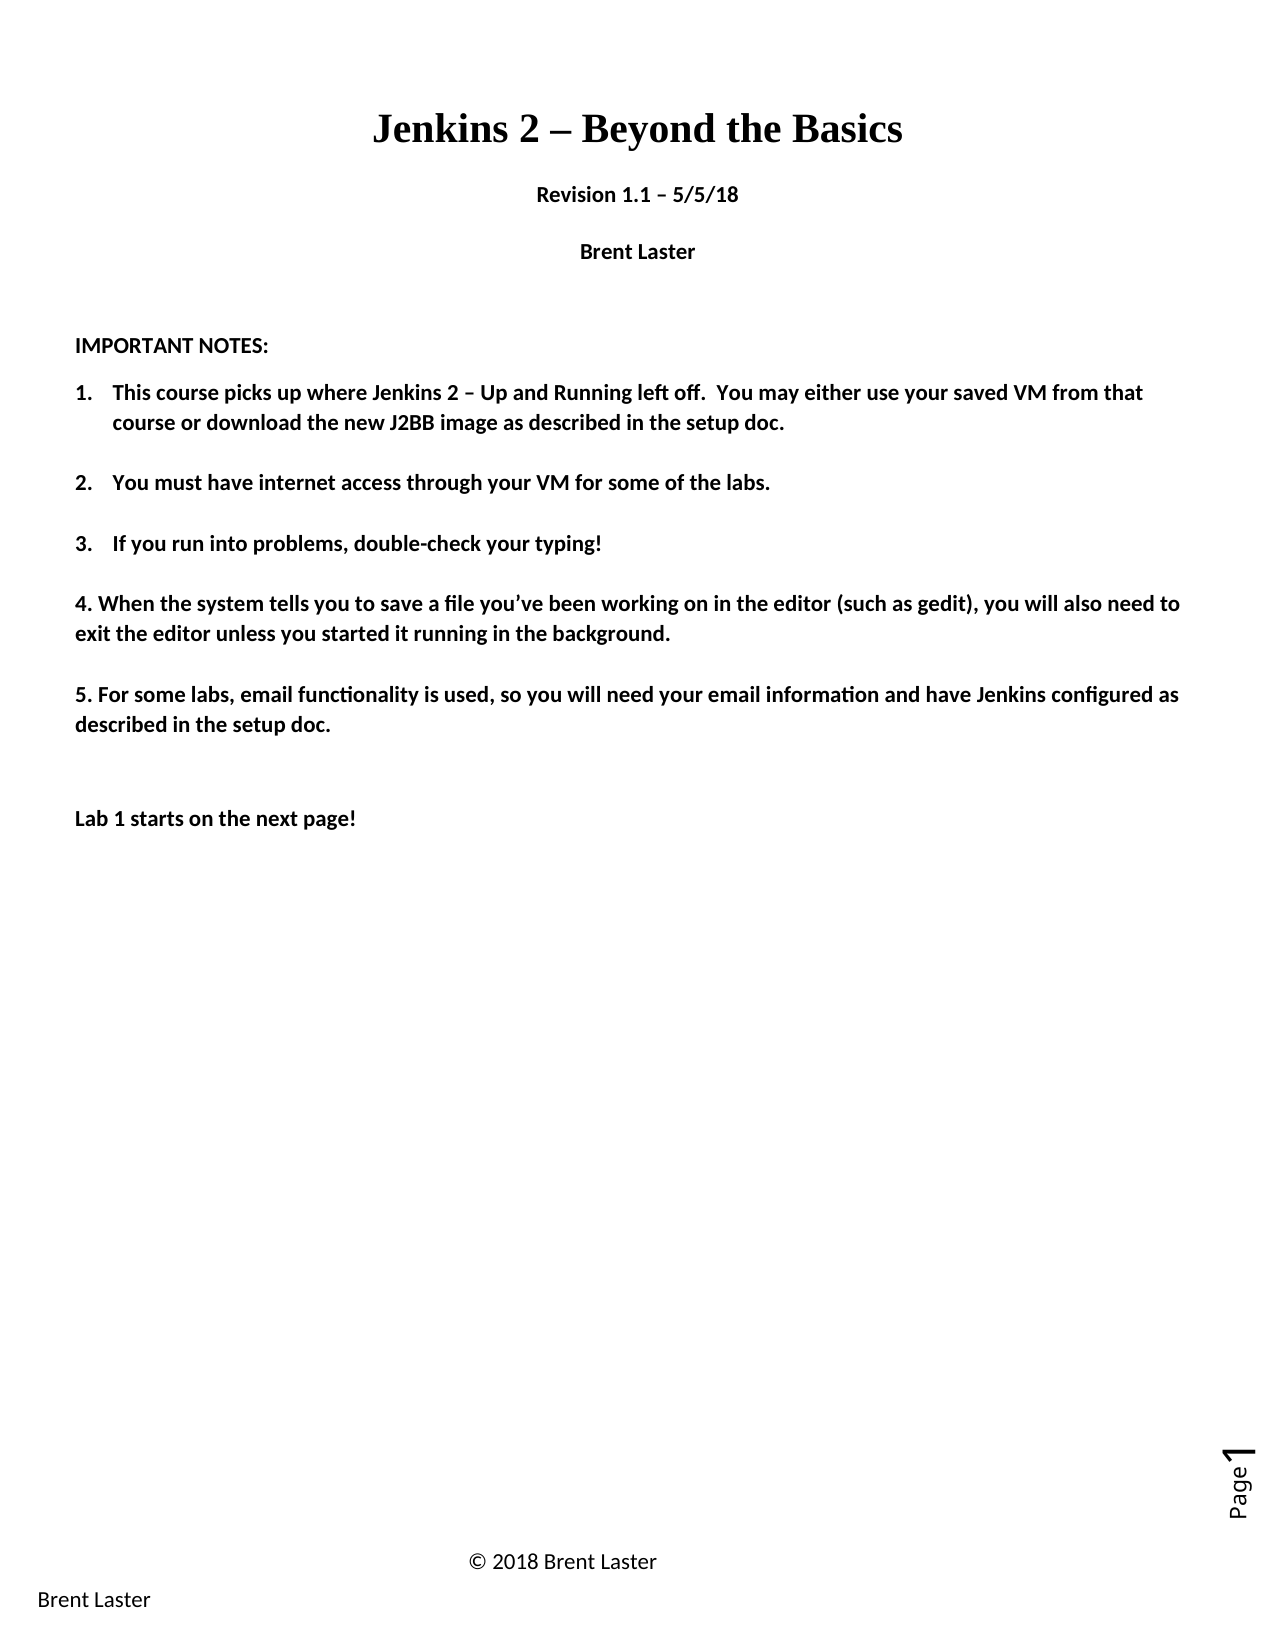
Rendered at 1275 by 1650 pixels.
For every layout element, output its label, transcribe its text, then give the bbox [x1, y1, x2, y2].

text IMPORTANT NOTES: [75, 331, 1200, 359]
list This course picks up where Jenkins 2 – Up and Running left off. You may either use your saved VM from that course or download the new J2BB image as described in the setup doc. [75, 378, 1200, 436]
text 5. For some labs, email functionality is used, so you will need your email information and have Jenkins configured as described in the setup doc. [75, 680, 1200, 738]
text Brent Laster [75, 237, 1200, 265]
list You must have internet access through your VM for some of the labs. [75, 468, 1200, 497]
subtitle Jenkins 2 – Beyond the Basics [75, 103, 1200, 151]
text Revision 1.1 – 5/5/18 [75, 180, 1200, 208]
text 4. When the system tells you to save a file you’ve been working on in the editor (such as gedit), you will also need to exit the editor unless you started it running in the background. [75, 589, 1200, 648]
list If you run into problems, double-check your typing! [75, 529, 1200, 557]
text Lab 1 starts on the next page! [75, 804, 1200, 832]
